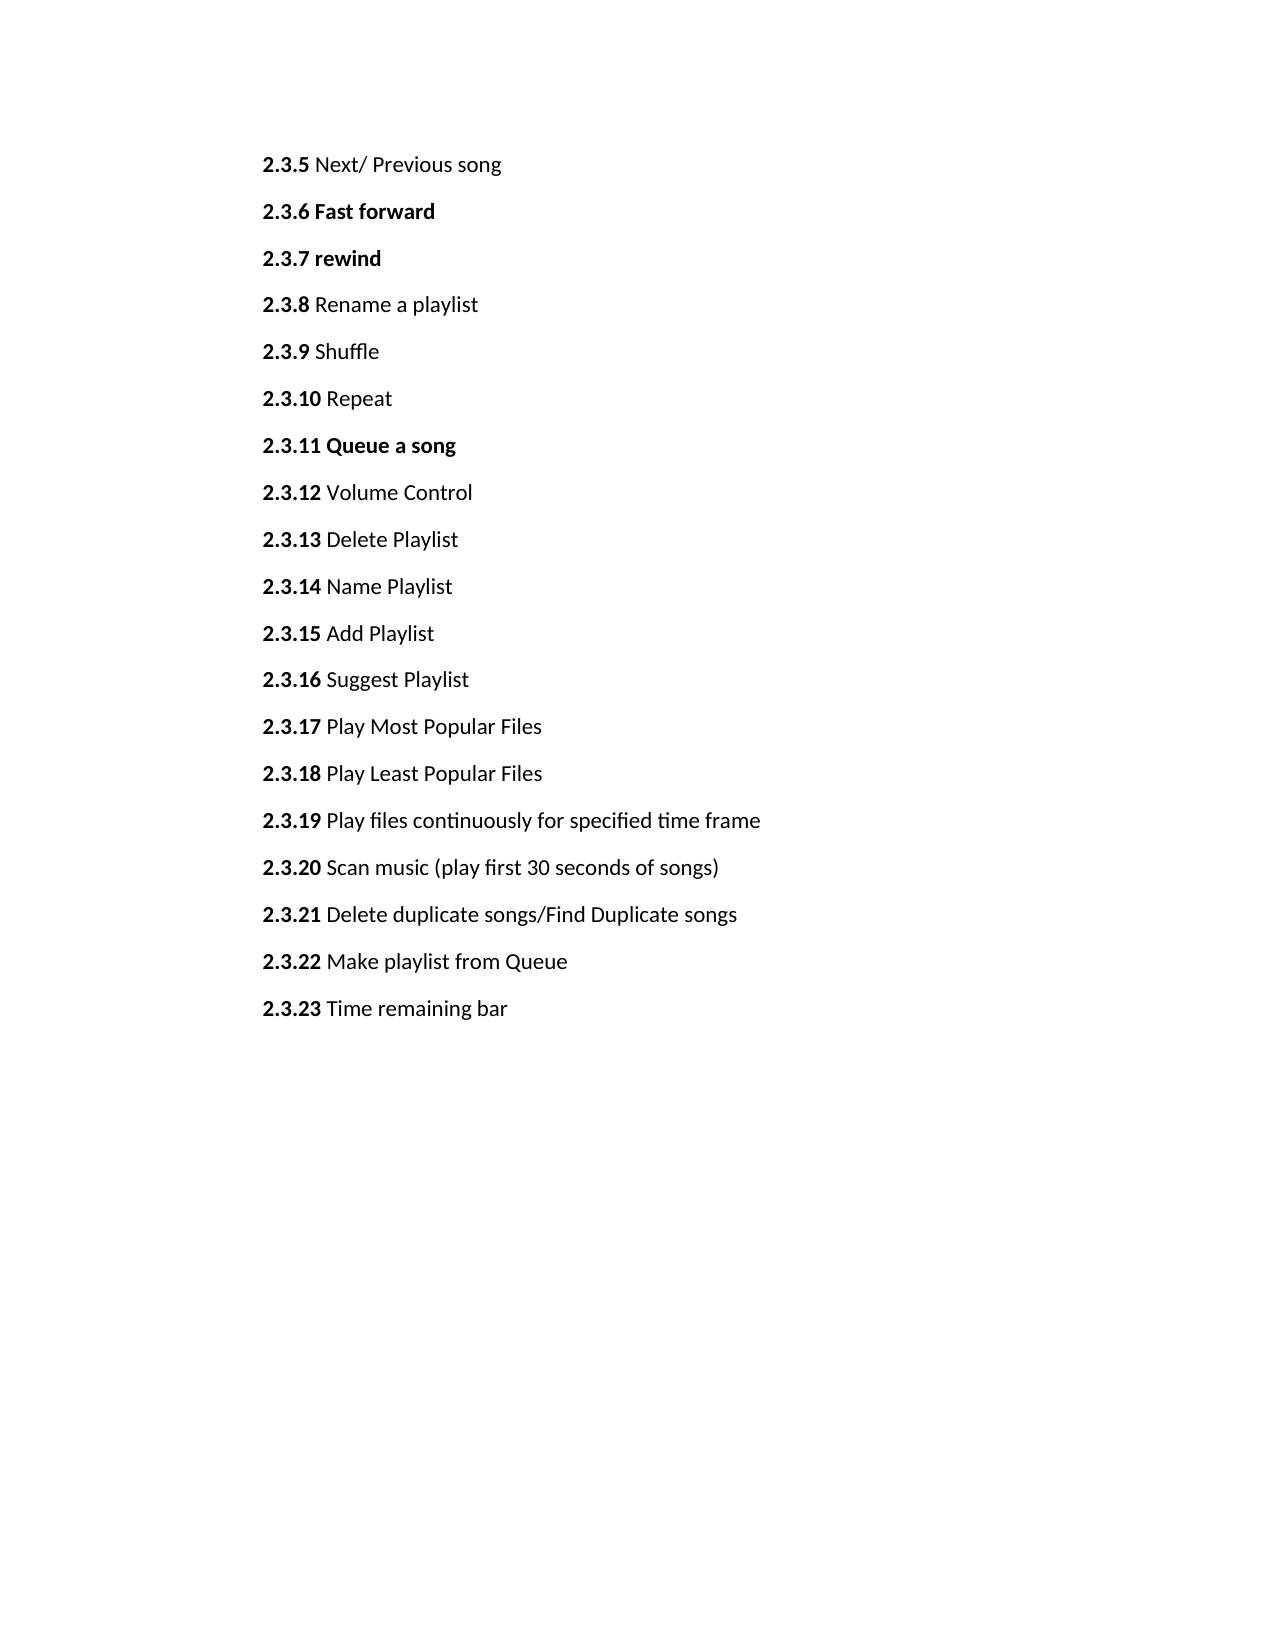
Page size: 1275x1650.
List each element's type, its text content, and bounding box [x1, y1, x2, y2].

text 2.3.17 Play Most Popular Files [225, 712, 1125, 741]
text 2.3.15 Add Playlist [225, 619, 1125, 647]
text 2.3.8 Rename a playlist [225, 291, 1125, 319]
text 2.3.6 Fast forward [225, 197, 1125, 225]
text 2.3.5 Next/ Previous song [225, 150, 1125, 178]
text 2.3.9 Shuffle [225, 337, 1125, 366]
text 2.3.18 Play Least Popular Files [225, 759, 1125, 787]
text 2.3.12 Volume Control [225, 478, 1125, 506]
text 2.3.22 Make playlist from Queue [225, 947, 1125, 975]
text 2.3.19 Play files continuously for specified time frame [225, 806, 1125, 834]
text 2.3.14 Name Playlist [225, 572, 1125, 600]
text 2.3.10 Repeat [225, 384, 1125, 412]
text 2.3.7 rewind [225, 244, 1125, 272]
text 2.3.23 Time remaining bar [225, 994, 1125, 1022]
text 2.3.11 Queue a song [225, 431, 1125, 459]
text 2.3.20 Scan music (play first 30 seconds of songs) [225, 853, 1125, 881]
text 2.3.16 Suggest Playlist [225, 666, 1125, 694]
text 2.3.21 Delete duplicate songs/Find Duplicate songs [225, 900, 1125, 928]
text 2.3.13 Delete Playlist [225, 525, 1125, 553]
